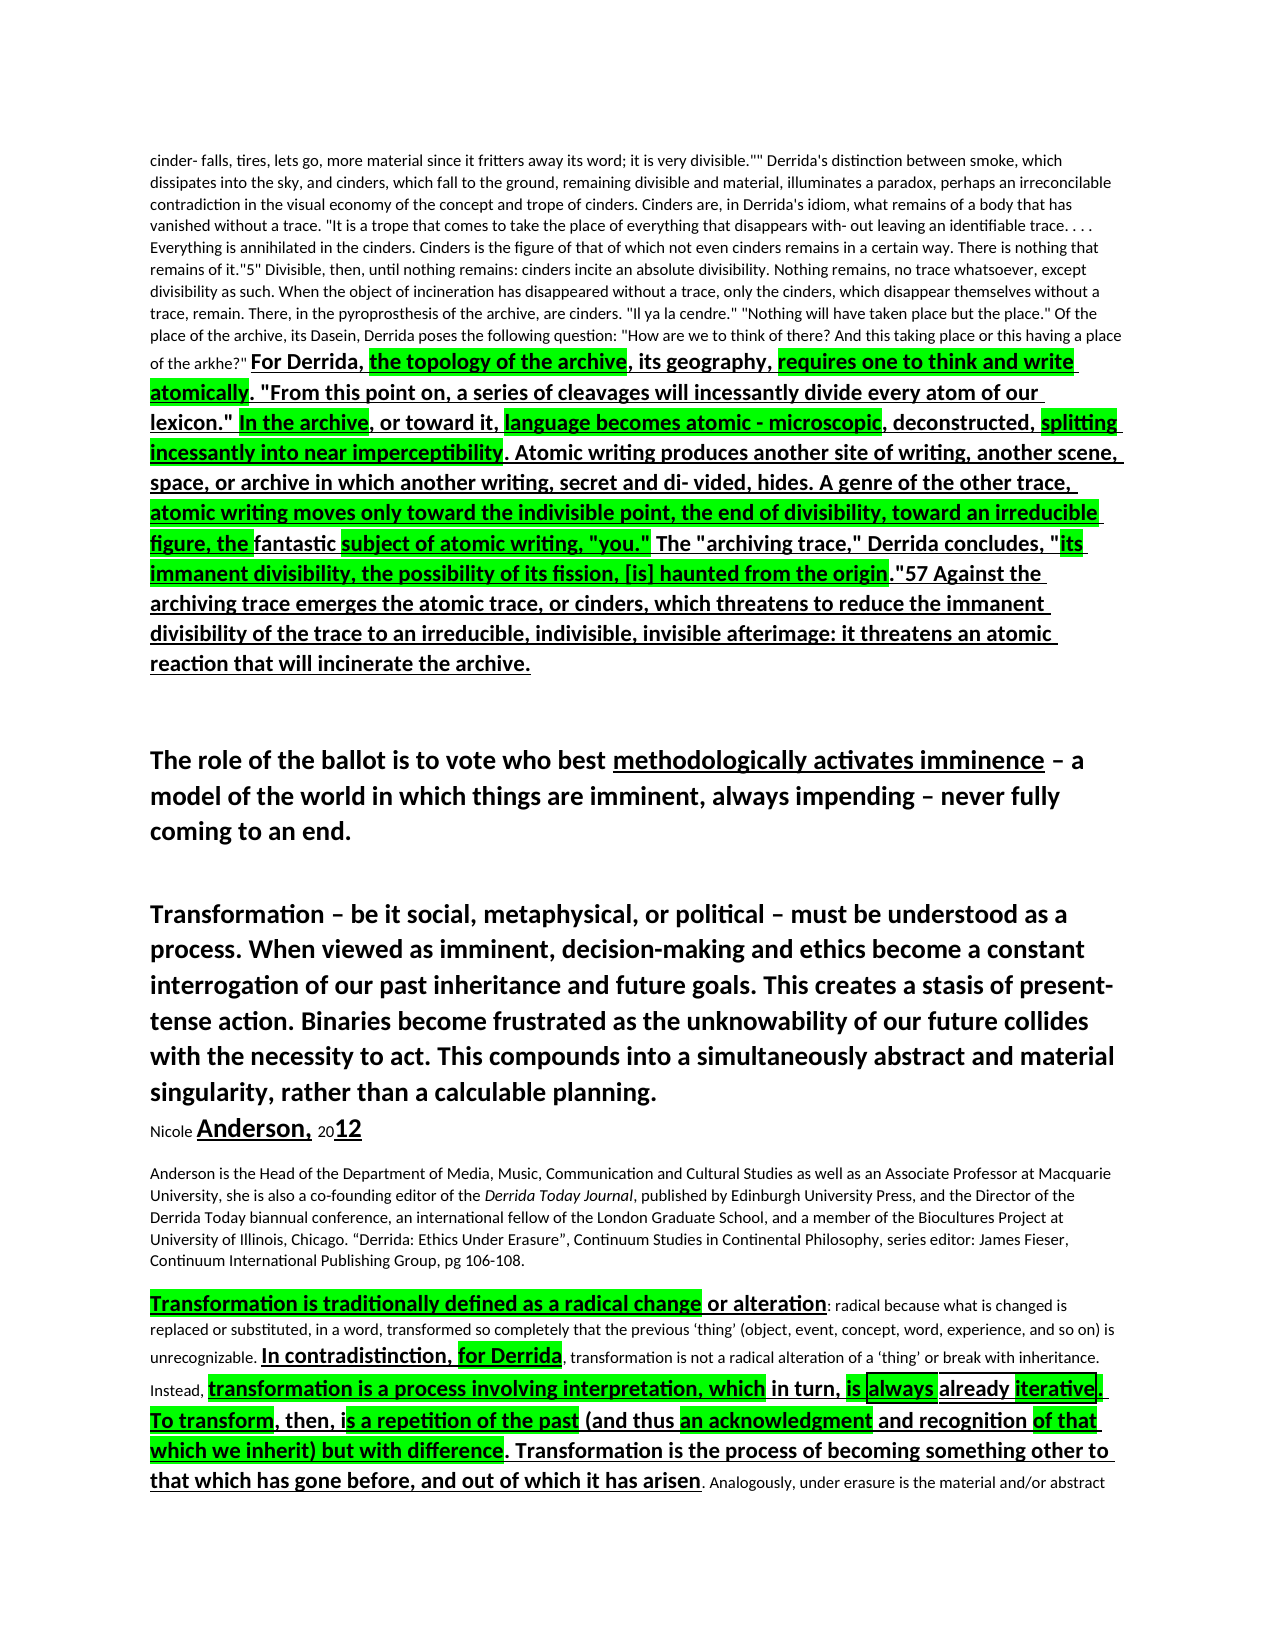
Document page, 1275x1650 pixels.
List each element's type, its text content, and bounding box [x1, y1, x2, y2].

text Nicole Anderson, 2012 [150, 1111, 1125, 1144]
text Anderson is the Head of the Department of Media, Music, Communication and Cultural Studies as well as an Associate Professor at Macquarie University, she is also a co-founding editor of the Derrida Today Journal, published by Edinburgh University Press, and the Director of the Derrida Today biannual conference, an international fellow of the London Graduate School, and a member of the Biocultures Project at University of Illinois, Chicago. “Derrida: Ethics Under Erasure”, Continuum Studies in Continental Philosophy, series editor: James Fieser, Continuum International Publishing Group, pg 106-108. [150, 1163, 1125, 1271]
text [150, 150, 1125, 678]
subtitle Transformation – be it social, metaphysical, or political – must be understood as a process. When viewed as imminent, decision-making and ethics become a constant interrogation of our past inheritance and future goals. This creates a stasis of present-tense action. Binaries become frustrated as the unknowability of our future collides with the necessity to act. This compounds into a simultaneously abstract and material singularity, rather than a calculable planning. [150, 897, 1125, 1108]
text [150, 1289, 1125, 1494]
subtitle The role of the ballot is to vote who best methodologically activates imminence – a model of the world in which things are imminent, always impending – never fully coming to an end. [150, 743, 1125, 848]
